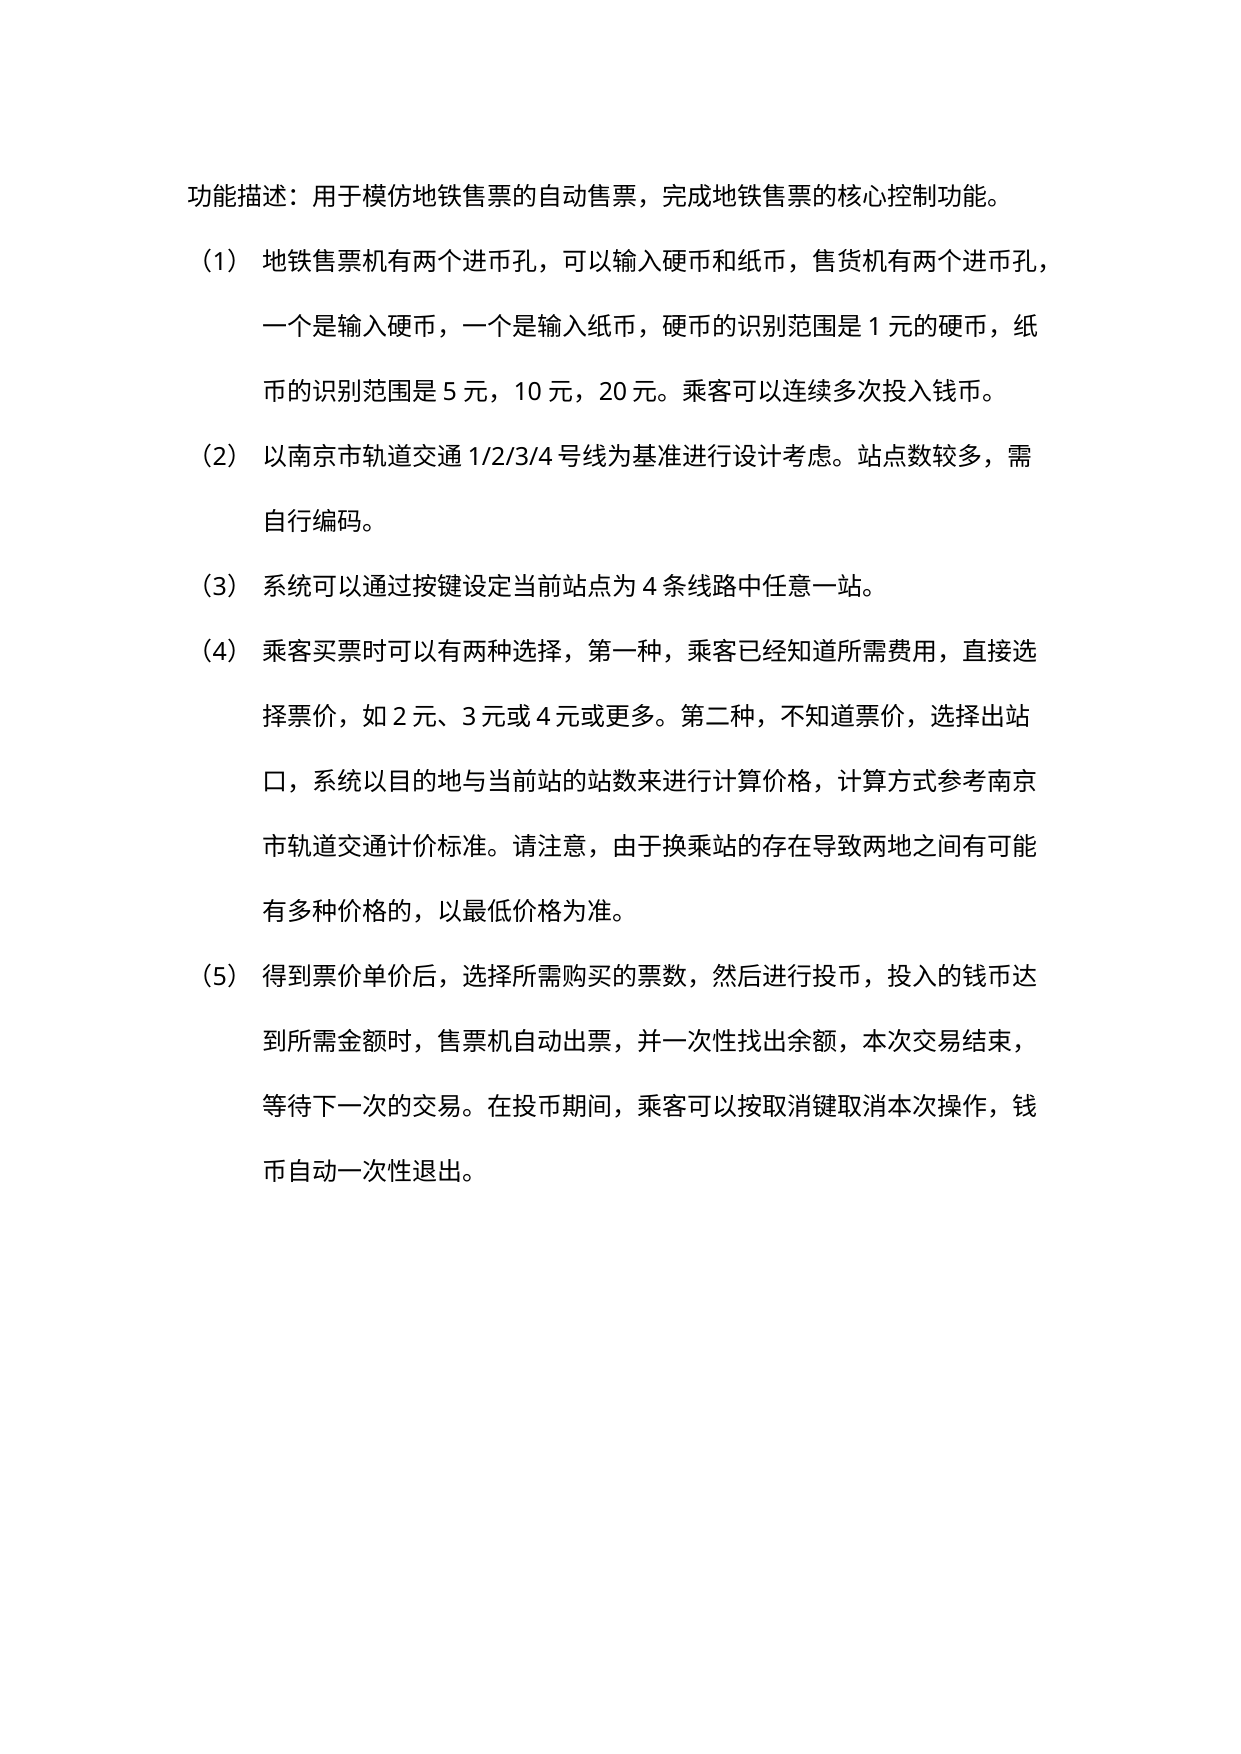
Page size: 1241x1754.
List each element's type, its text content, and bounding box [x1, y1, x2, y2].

list 以南京市轨道交通1/2/3/4号线为基准进行设计考虑。站点数较多，需自行编码。 [187, 422, 1053, 552]
list 乘客买票时可以有两种选择，第一种，乘客已经知道所需费用，直接选择票价，如2元、3元或4元或更多。第二种，不知道票价，选择出站口，系统以目的地与当前站的站数来进行计算价格，计算方式参考南京市轨道交通计价标准。请注意，由于换乘站的存在导致两地之间有可能有多种价格的，以最低价格为准。 [187, 617, 1053, 942]
list 地铁售票机有两个进币孔，可以输入硬币和纸币，售货机有两个进币孔，一个是输入硬币，一个是输入纸币，硬币的识别范围是1 元的硬币，纸币的识别范围是5 元，10 元，20元。乘客可以连续多次投入钱币。 [187, 227, 1053, 422]
list 系统可以通过按键设定当前站点为4条线路中任意一站。 [187, 552, 1053, 617]
list 得到票价单价后，选择所需购买的票数，然后进行投币，投入的钱币达到所需金额时，售票机自动出票，并一次性找出余额，本次交易结束，等待下一次的交易。在投币期间，乘客可以按取消键取消本次操作，钱币自动一次性退出。 [187, 942, 1053, 1202]
text 功能描述：用于模仿地铁售票的自动售票，完成地铁售票的核心控制功能。 [187, 162, 1053, 227]
